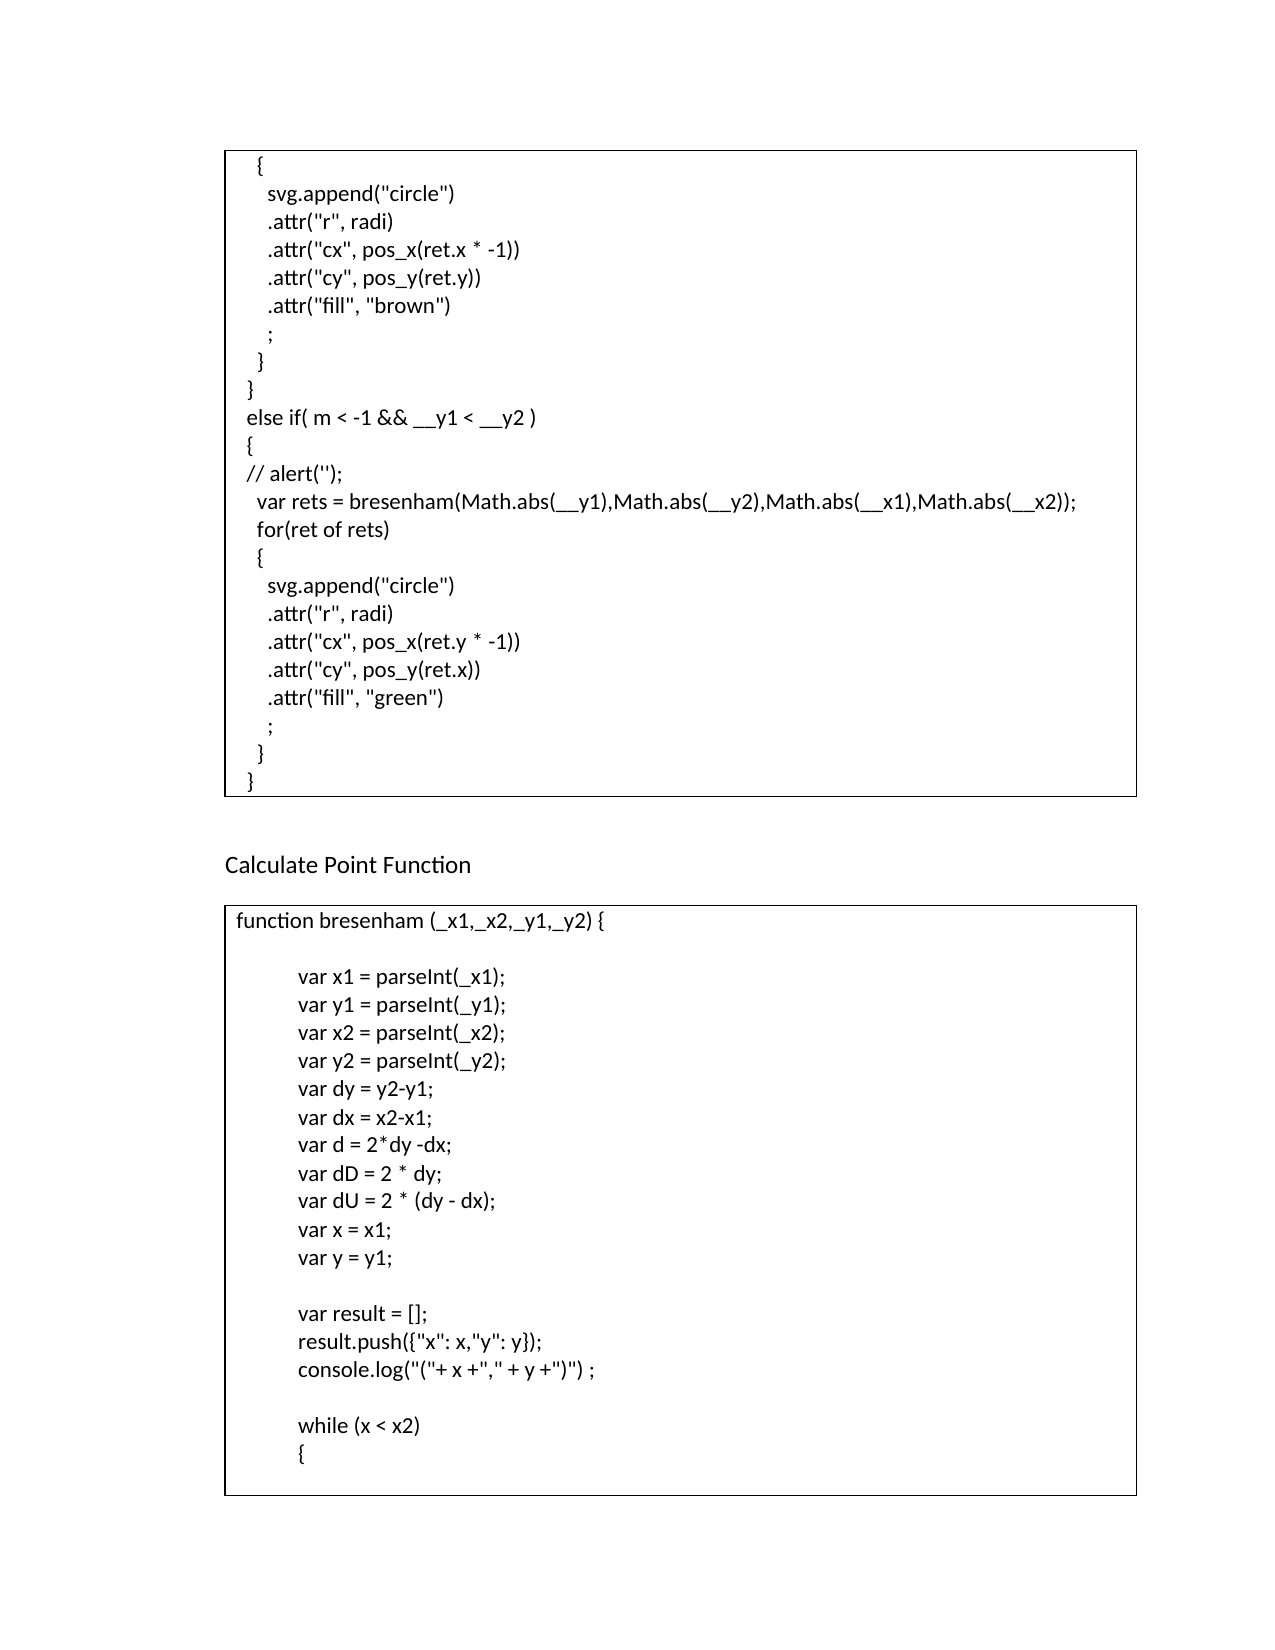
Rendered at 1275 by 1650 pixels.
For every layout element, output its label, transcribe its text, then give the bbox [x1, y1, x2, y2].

text Calculate Point Function [150, 849, 1125, 880]
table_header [226, 906, 1136, 1495]
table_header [226, 151, 1136, 796]
